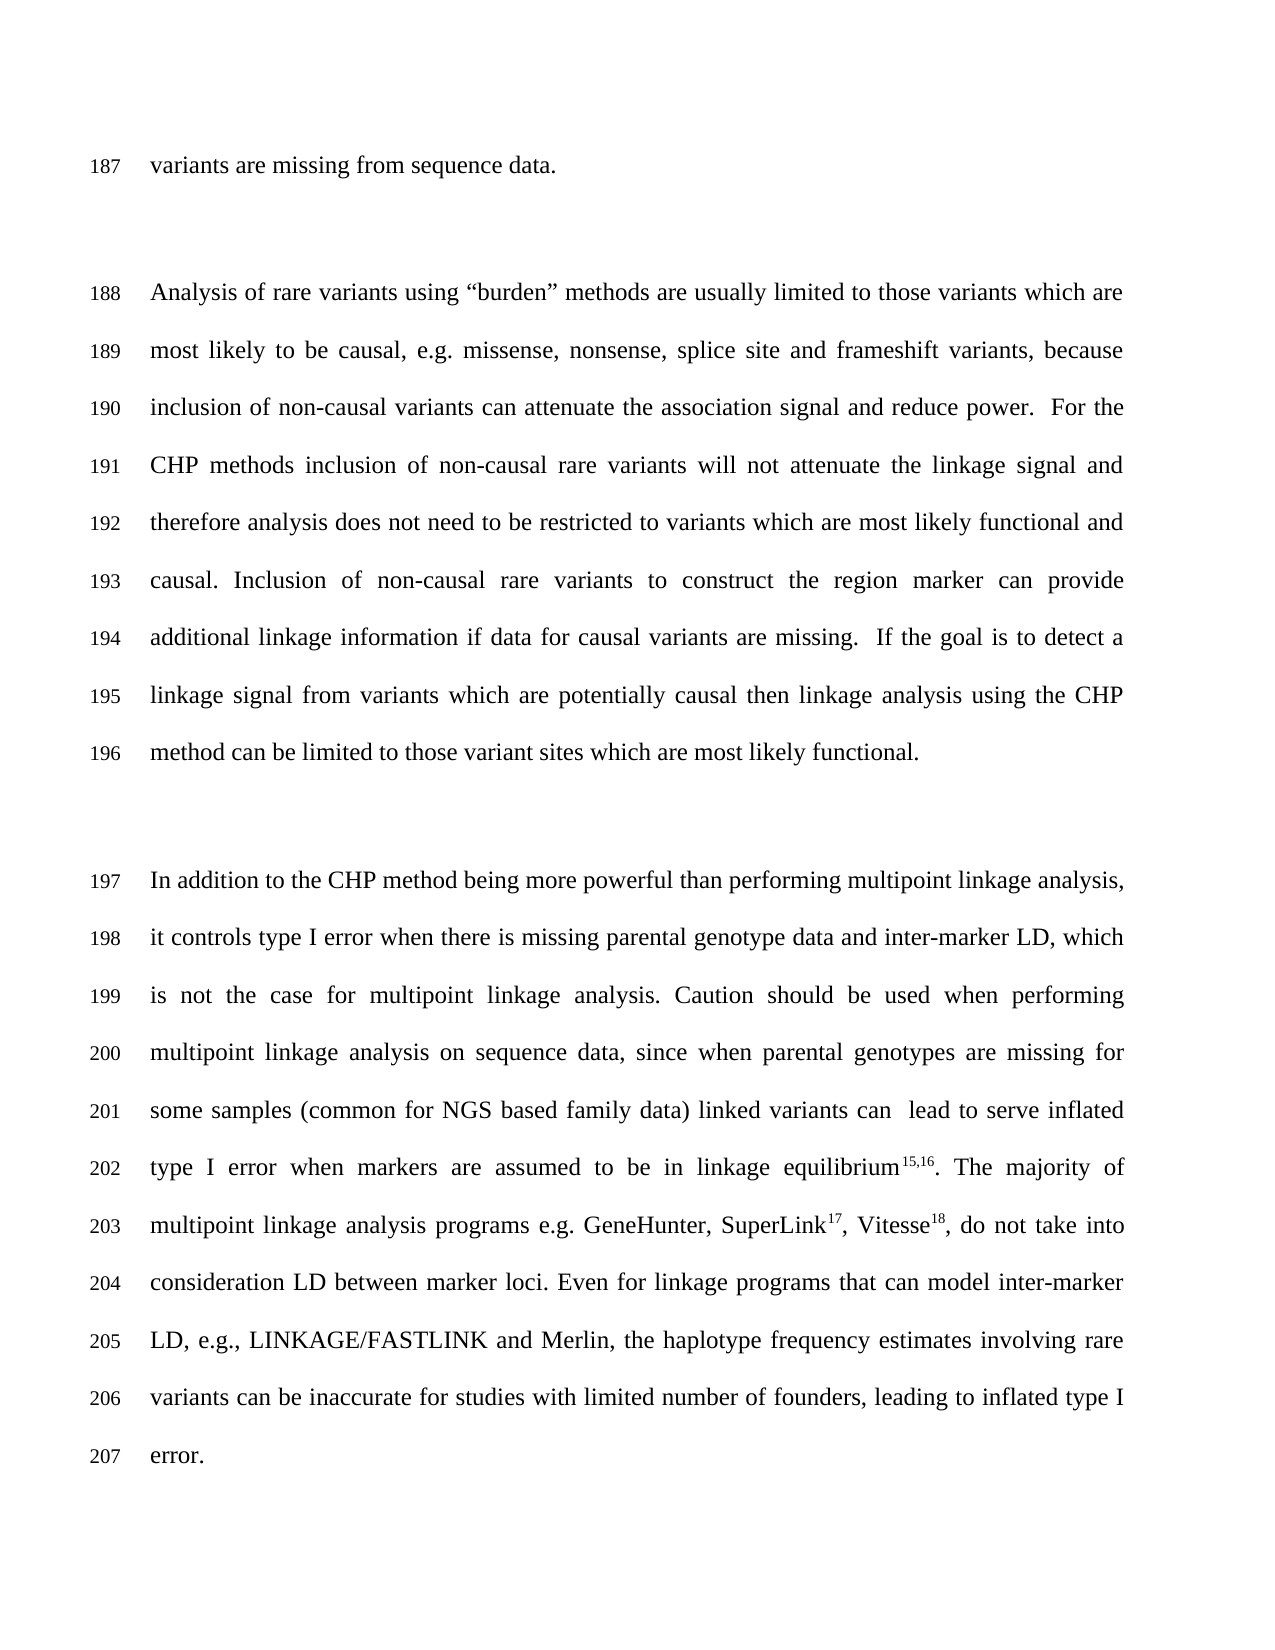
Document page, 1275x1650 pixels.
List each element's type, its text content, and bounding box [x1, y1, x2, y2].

text Analysis of rare variants using “burden” methods are usually limited to those variants which are most likely to be causal, e.g. missense, nonsense, splice site and frameshift variants, because inclusion of non-causal variants can attenuate the association signal and reduce power. For the CHP methods inclusion of non-causal rare variants will not attenuate the linkage signal and therefore analysis does not need to be restricted to variants which are most likely functional and causal. Inclusion of non-causal rare variants to construct the region marker can provide additional linkage information if data for causal variants are missing. If the goal is to detect a linkage signal from variants which are potentially causal then linkage analysis using the CHP method can be limited to those variant sites which are most likely functional. [150, 277, 1125, 766]
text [150, 150, 1125, 179]
text In addition to the CHP method being more powerful than performing multipoint linkage analysis, it controls type I error when there is missing parental genotype data and inter-marker LD, which is not the case for multipoint linkage analysis. Caution should be used when performing multipoint linkage analysis on sequence data, since when parental genotypes are missing for some samples (common for NGS based family data) linked variants can lead to serve inflated type I error when markers are assumed to be in linkage equilibrium15,16. The majority of multipoint linkage analysis programs e.g. GeneHunter, SuperLink17, Vitesse18, do not take into consideration LD between marker loci. Even for linkage programs that can model inter-marker LD, e.g., LINKAGE/FASTLINK and Merlin, the haplotype frequency estimates involving rare variants can be inaccurate for studies with limited number of founders, leading to inflated type I error. [150, 865, 1125, 1469]
